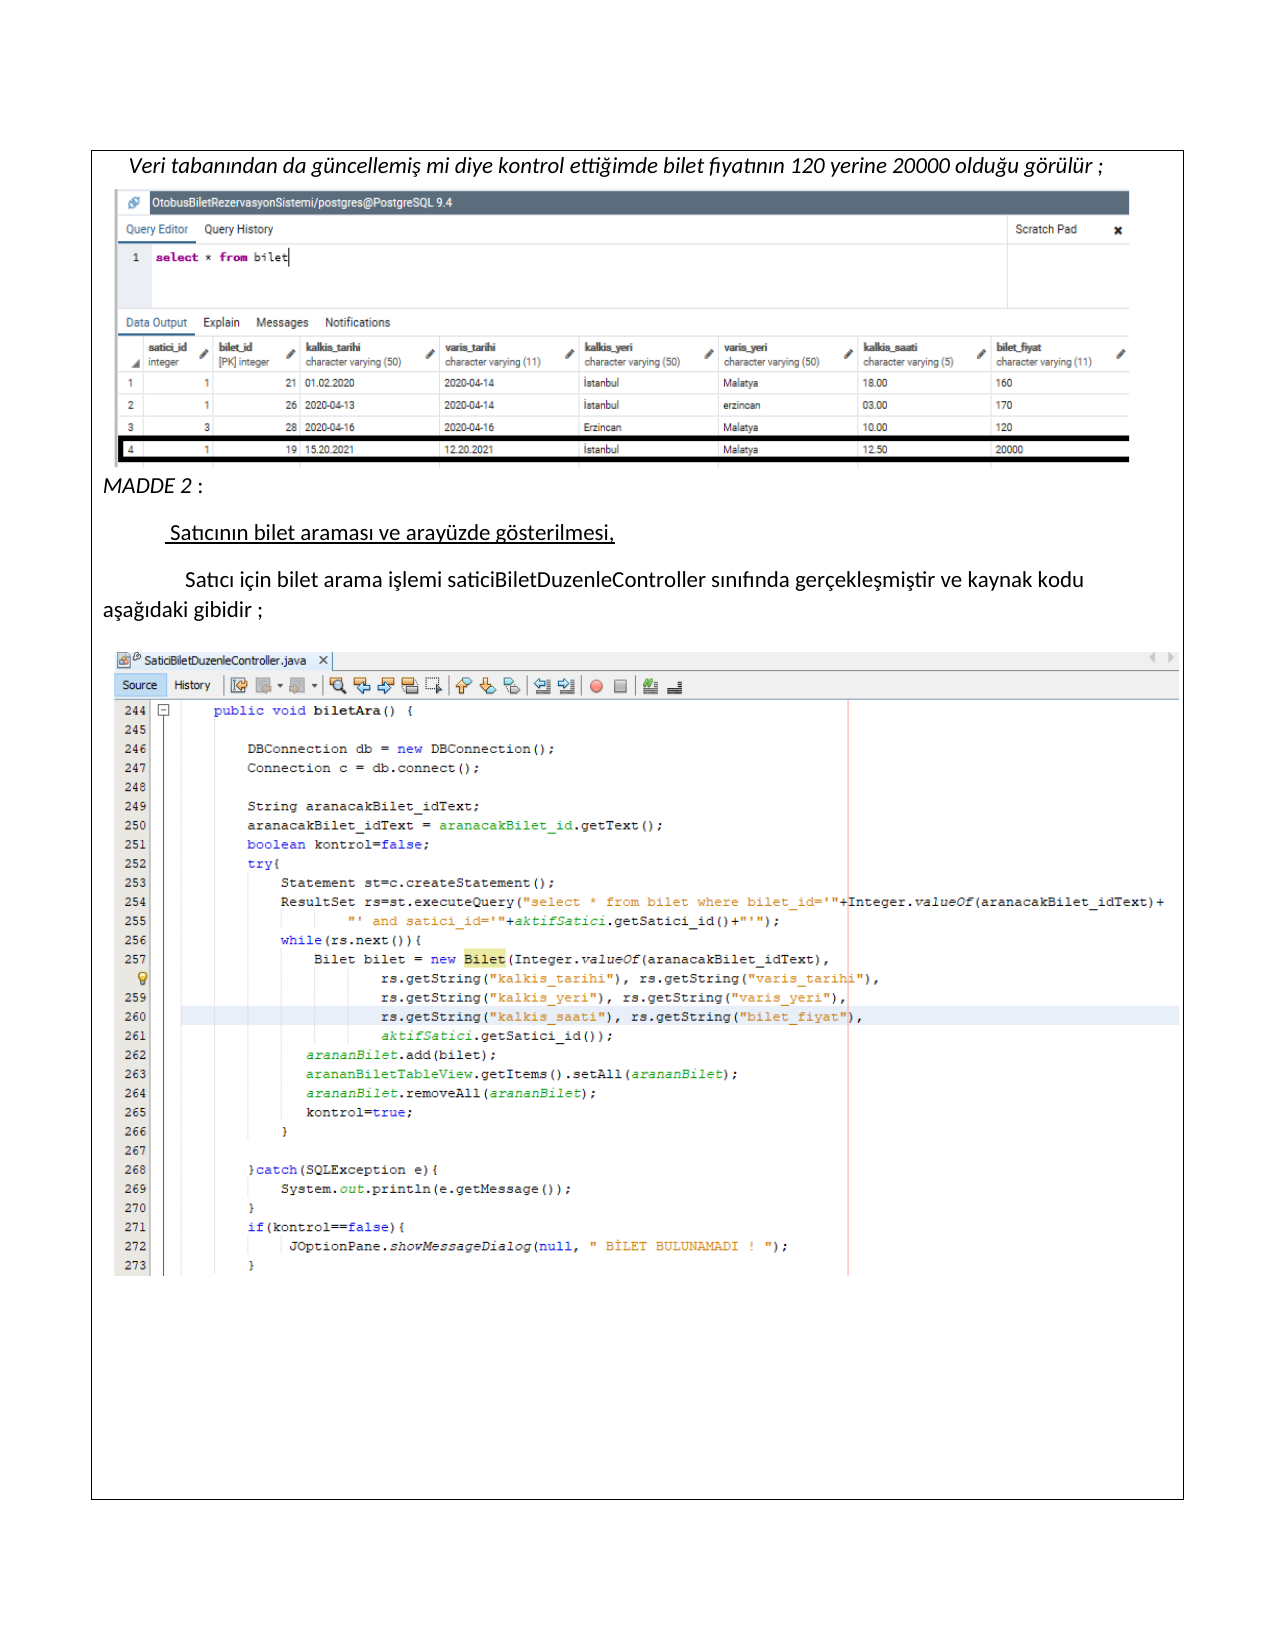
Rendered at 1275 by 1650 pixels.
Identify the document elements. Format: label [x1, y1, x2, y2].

picture [113, 652, 1178, 1274]
table_cell [92, 151, 1183, 1488]
picture [113, 189, 1130, 467]
